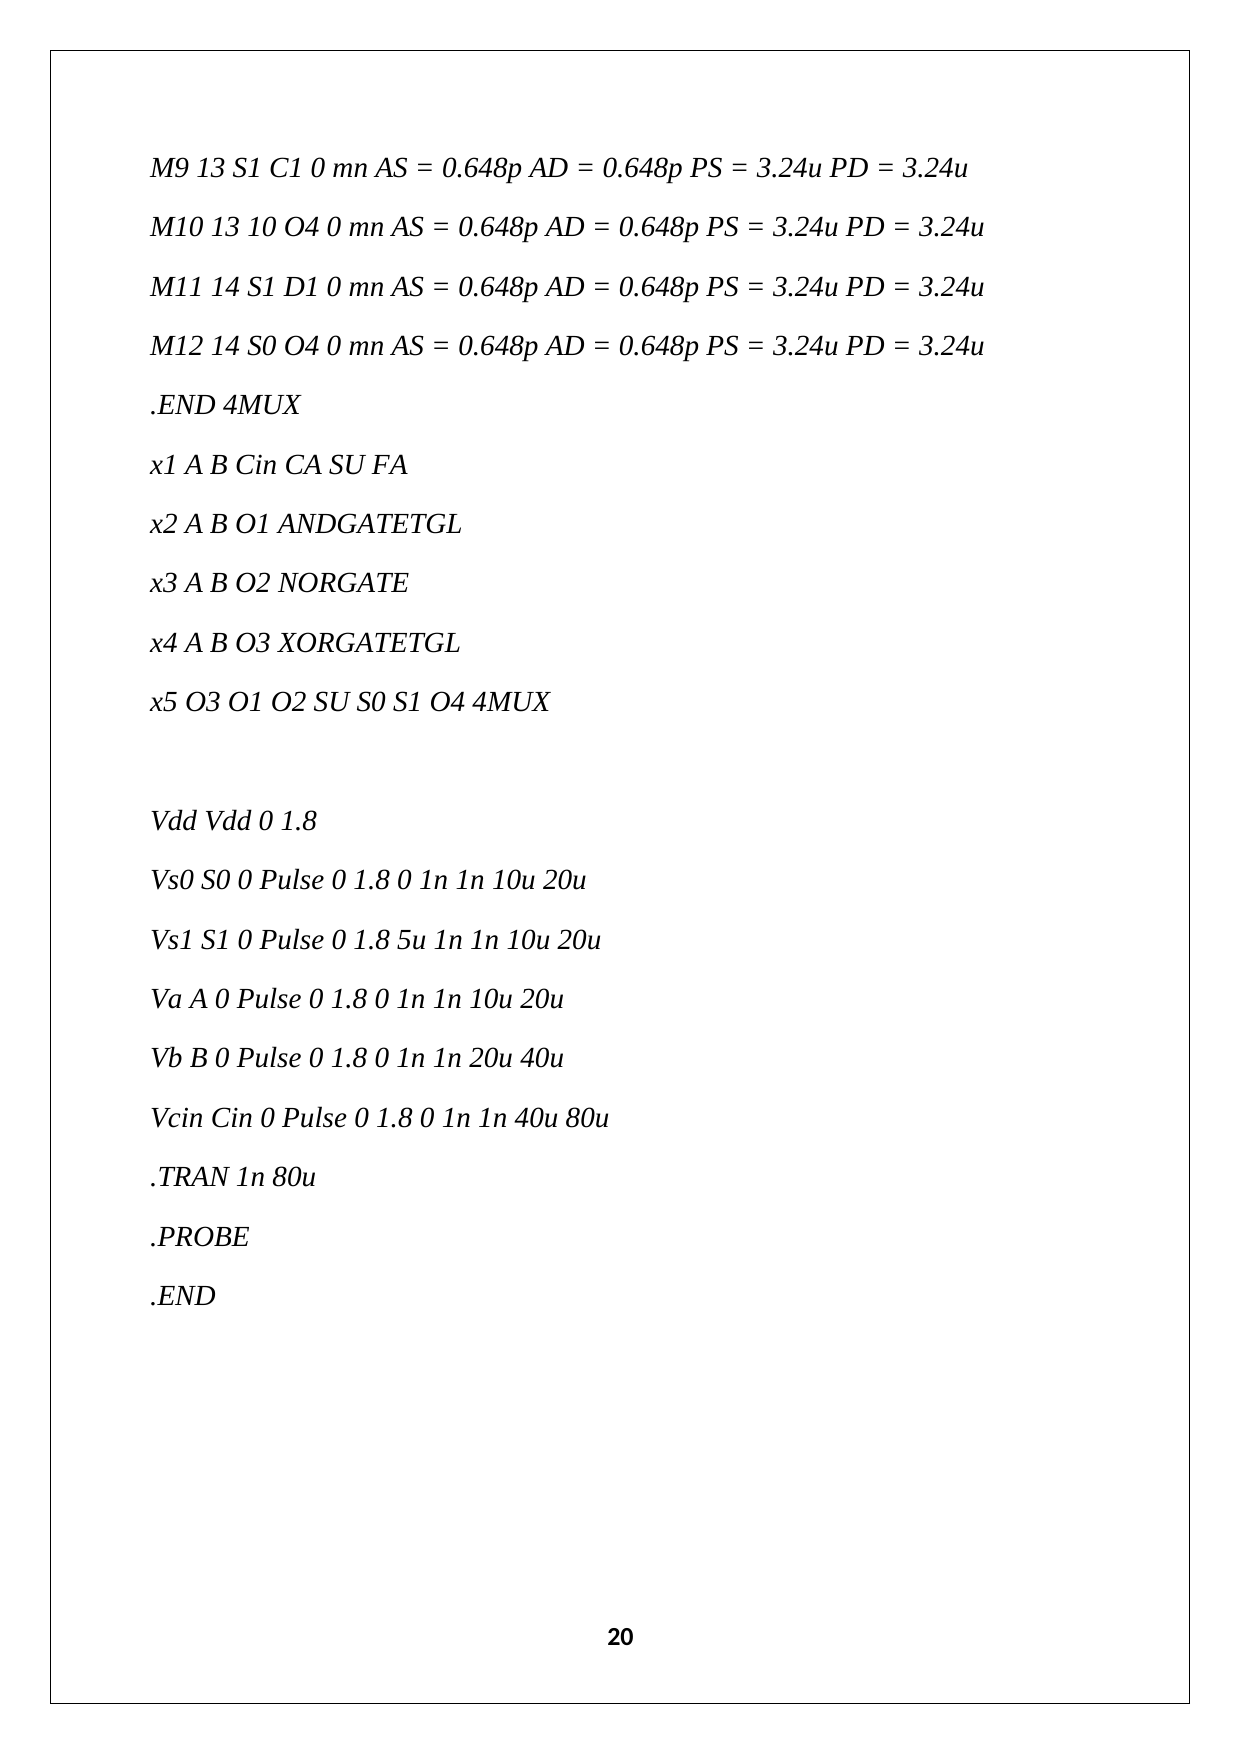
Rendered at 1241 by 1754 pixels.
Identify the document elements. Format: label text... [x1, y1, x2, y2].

text x4 A B O3 XORGATETGL [150, 625, 1090, 658]
text Vcin Cin 0 Pulse 0 1.8 0 1n 1n 40u 80u [150, 1100, 1090, 1133]
text .TRAN 1n 80u [150, 1159, 1090, 1193]
text x2 A B O1 ANDGATETGL [150, 506, 1090, 540]
text .PROBE [150, 1219, 1090, 1252]
text x3 A B O2 NORGATE [150, 566, 1090, 599]
text Vb B 0 Pulse 0 1.8 0 1n 1n 20u 40u [150, 1041, 1090, 1074]
text x5 O3 O1 O2 SU S0 S1 O4 4MUX [150, 684, 1090, 718]
text x1 A B Cin CA SU FA [150, 447, 1090, 480]
text Vs1 S1 0 Pulse 0 1.8 5u 1n 1n 10u 20u [150, 922, 1090, 955]
text M9 13 S1 C1 0 mn AS = 0.648p AD = 0.648p PS = 3.24u PD = 3.24u [150, 150, 1090, 183]
text Va A 0 Pulse 0 1.8 0 1n 1n 10u 20u [150, 981, 1090, 1015]
text M10 13 10 O4 0 mn AS = 0.648p AD = 0.648p PS = 3.24u PD = 3.24u [150, 209, 1090, 243]
text .END [150, 1278, 1090, 1312]
text Vs0 S0 0 Pulse 0 1.8 0 1n 1n 10u 20u [150, 862, 1090, 896]
text M12 14 S0 O4 0 mn AS = 0.648p AD = 0.648p PS = 3.24u PD = 3.24u [150, 328, 1090, 362]
text Vdd Vdd 0 1.8 [150, 803, 1090, 837]
text M11 14 S1 D1 0 mn AS = 0.648p AD = 0.648p PS = 3.24u PD = 3.24u [150, 269, 1090, 302]
text .END 4MUX [150, 387, 1090, 421]
